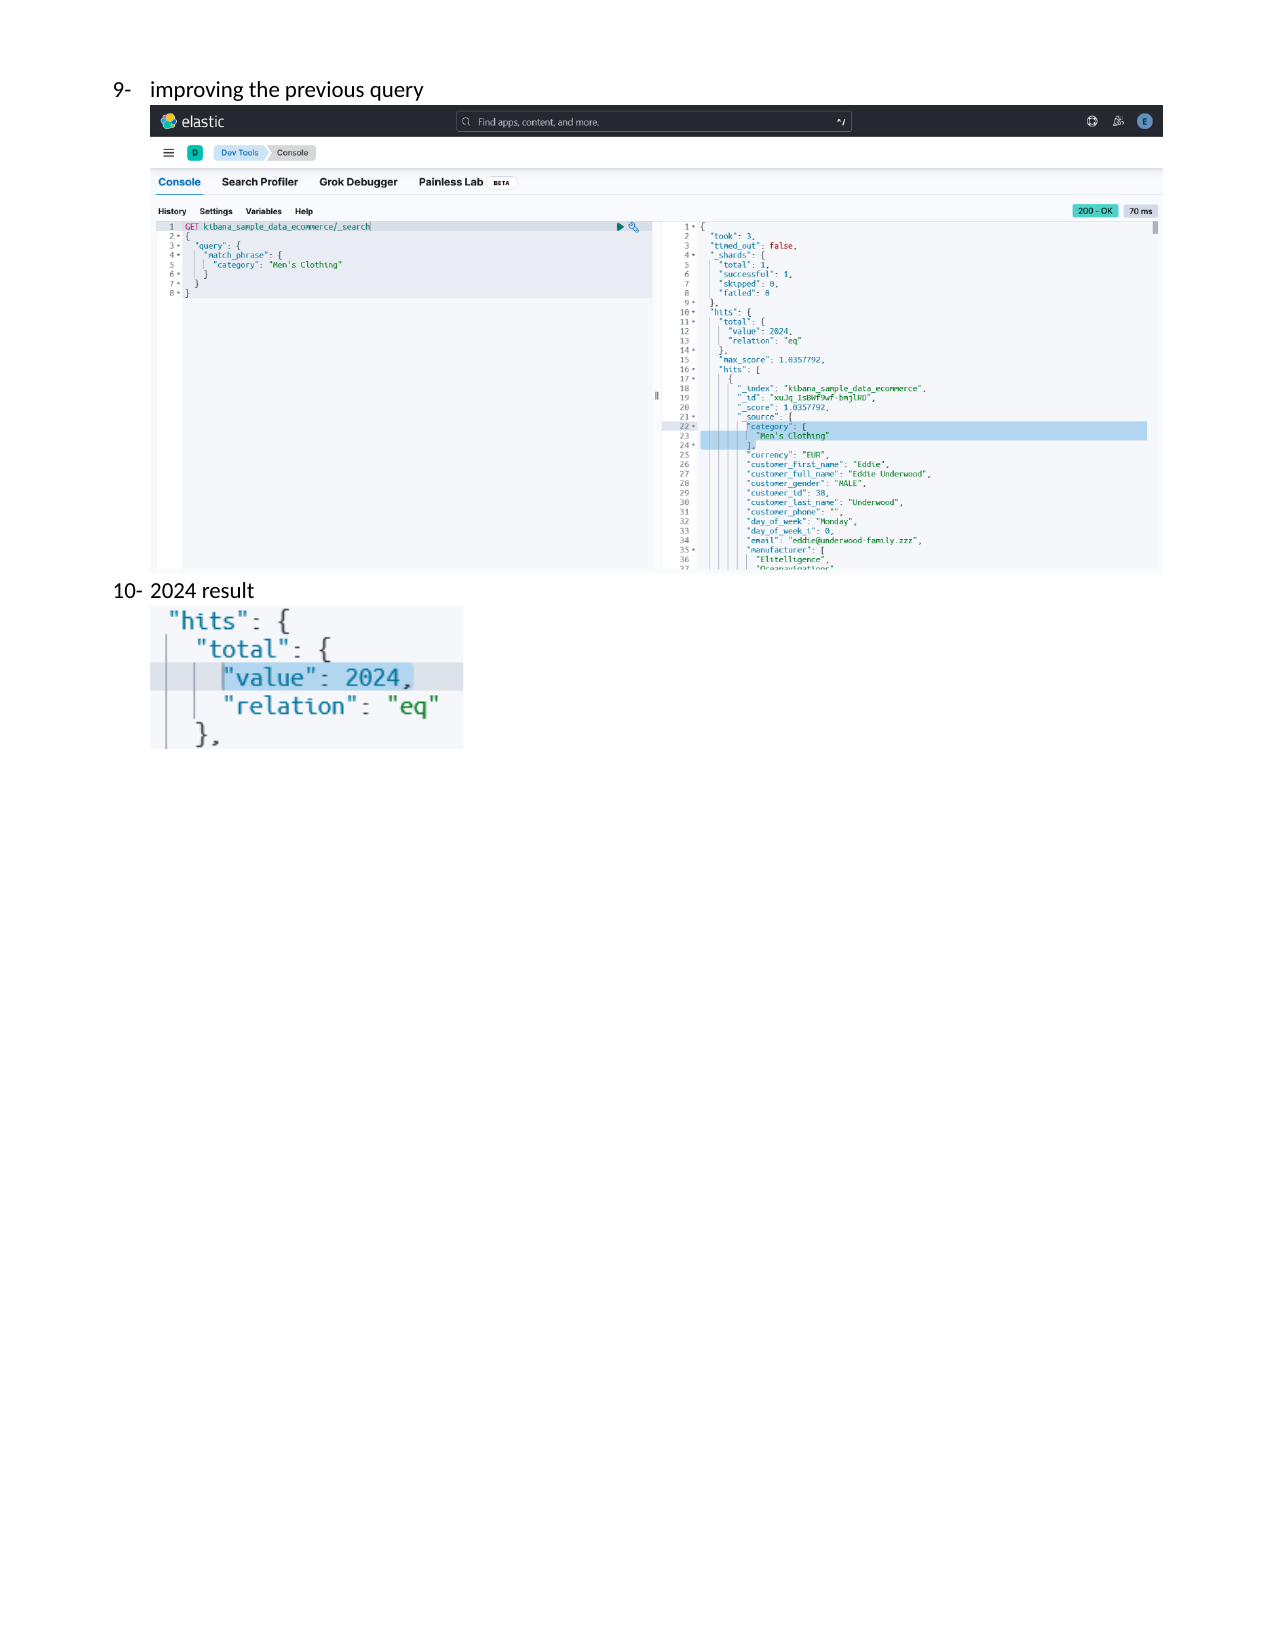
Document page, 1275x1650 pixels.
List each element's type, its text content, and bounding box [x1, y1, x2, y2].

list improving the previous query [112, 75, 1200, 103]
picture [150, 606, 464, 749]
list 2024 result [112, 576, 1200, 604]
picture [150, 105, 1163, 574]
